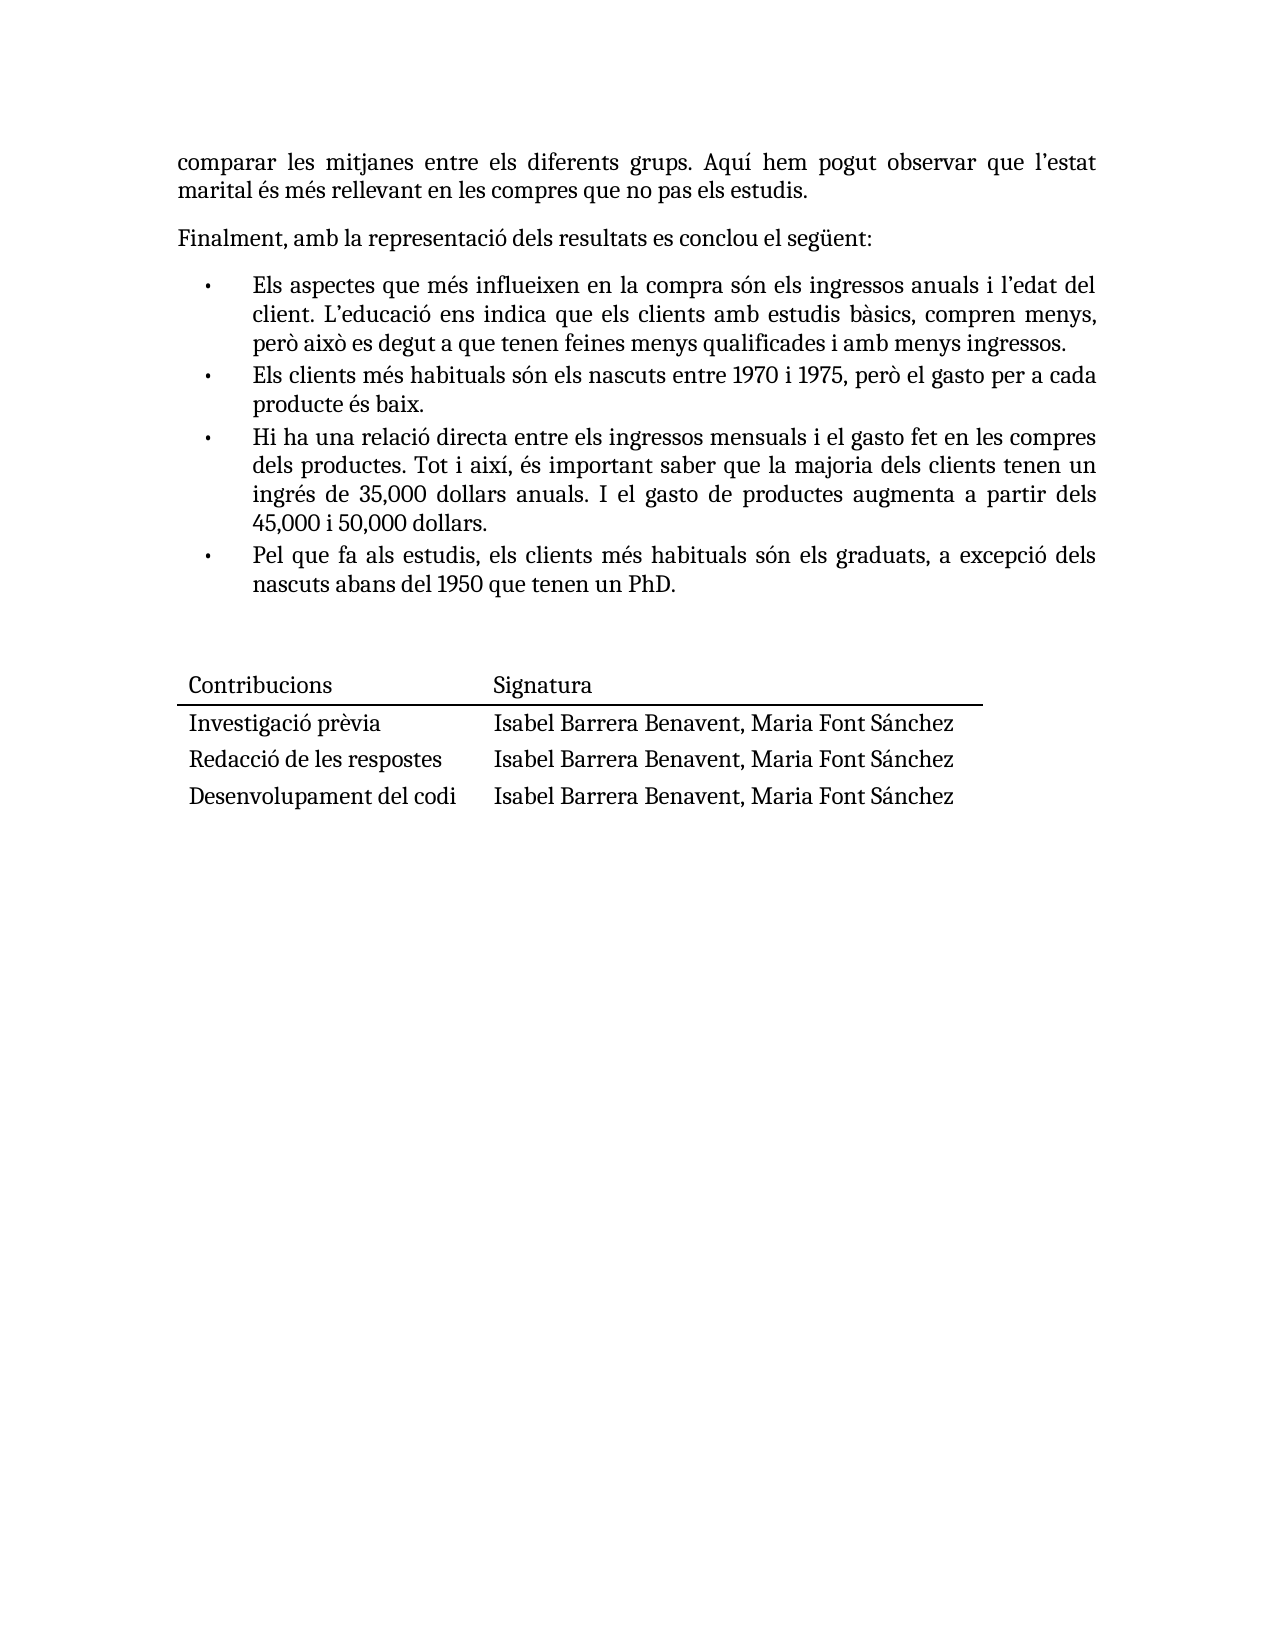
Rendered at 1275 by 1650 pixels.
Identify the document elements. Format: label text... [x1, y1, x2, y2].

list Els clients més habituals són els nascuts entre 1970 i 1975, però el gasto per a cada producte és baix. [202, 361, 1098, 419]
list Pel que fa als estudis, els clients més habituals són els graduats, a excepció dels nascuts abans del 1950 que tenen un PhD. [202, 541, 1098, 599]
list Els aspectes que més influeixen en la compra són els ingressos anuals i l’edat del client. L’educació ens indica que els clients amb estudis bàsics, compren menys, però això es degut a que tenen feines menys qualificades i amb menys ingressos. [202, 271, 1098, 358]
text Finalment, amb la representació dels resultats es conclou el següent: [177, 224, 1098, 253]
list Hi ha una relació directa entre els ingressos mensuals i el gasto fet en les compres dels productes. Tot i així, és important saber que la majoria dels clients tenen un ingrés de 35,000 dollars anuals. I el gasto de productes augmenta a partir dels 45,000 i 50,000 dollars. [202, 423, 1098, 538]
table_cell Isabel Barrera Benavent, Maria Font Sánchez [482, 706, 983, 742]
table_header Signatura [482, 668, 983, 704]
table_cell Desenvolupament del codi [177, 778, 482, 814]
table_cell Isabel Barrera Benavent, Maria Font Sánchez [482, 778, 983, 814]
table_cell Investigació prèvia [177, 706, 482, 742]
table_cell Redacció de les respostes [177, 742, 482, 778]
table_cell Isabel Barrera Benavent, Maria Font Sánchez [482, 742, 983, 778]
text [177, 148, 1098, 205]
table_header Contribucions [177, 668, 482, 704]
